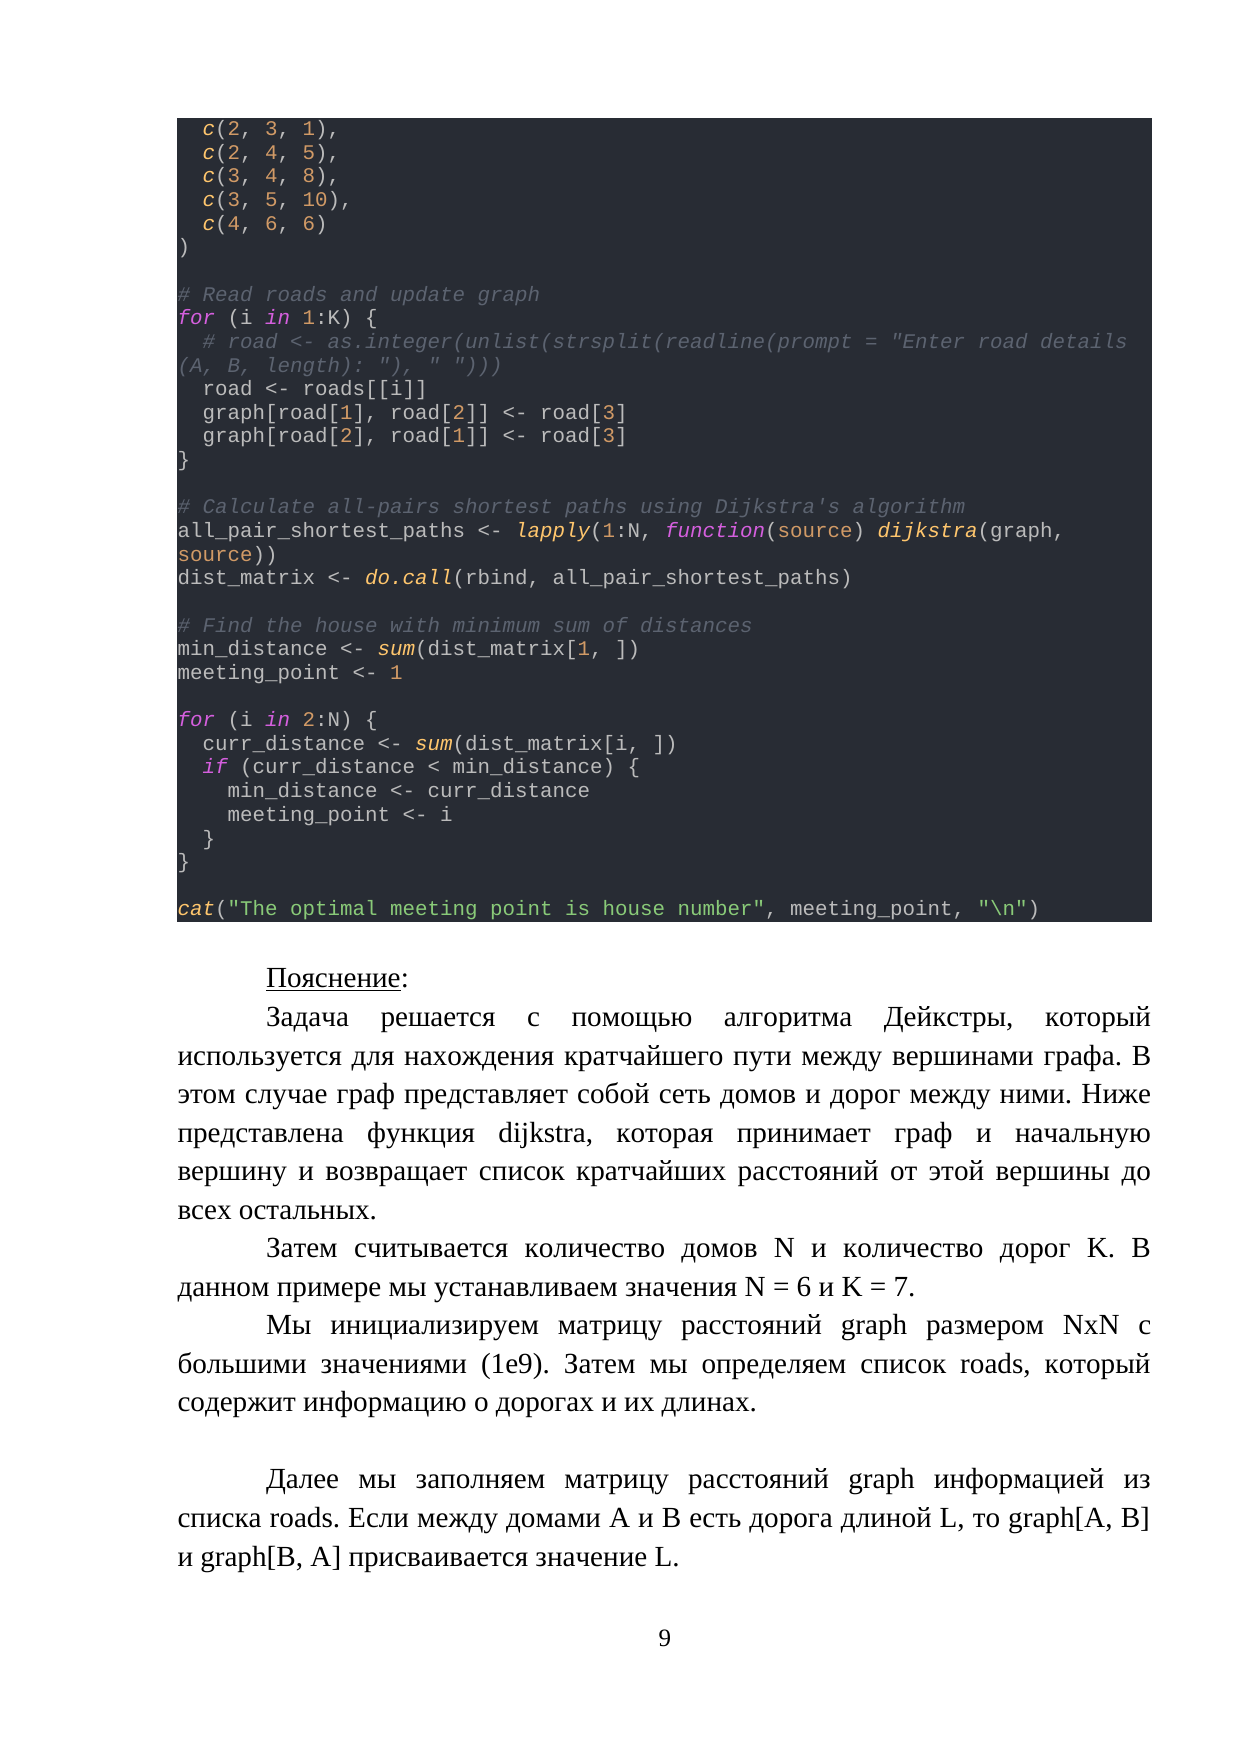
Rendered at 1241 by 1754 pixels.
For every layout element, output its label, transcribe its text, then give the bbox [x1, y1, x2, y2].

text Затем считывается количество домов N и количество дорог K. В данном примере мы устанавливаем значения N = 6 и K = 7. [177, 1230, 1152, 1302]
text Мы инициализируем матрицу расстояний graph размером NxN с большими значениями (1e9). Затем мы определяем список roads, который содержит информацию о дорогах и их длинах. [177, 1307, 1152, 1418]
text Пояснение: [177, 961, 1152, 994]
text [177, 118, 1152, 922]
text Задача решается с помощью алгоритма Дейкстры, который используется для нахождения кратчайшего пути между вершинами графа. В этом случае граф представляет собой сеть домов и дорог между ними. Ниже представлена функция dijkstra, которая принимает граф и начальную вершину и возвращает список кратчайших расстояний от этой вершины до всех остальных. [177, 999, 1152, 1225]
text Далее мы заполняем матрицу расстояний graph информацией из списка roads. Если между домами A и B есть дорога длиной L, то graph[A, B] и graph[B, A] присваивается значение L. [177, 1462, 1152, 1572]
